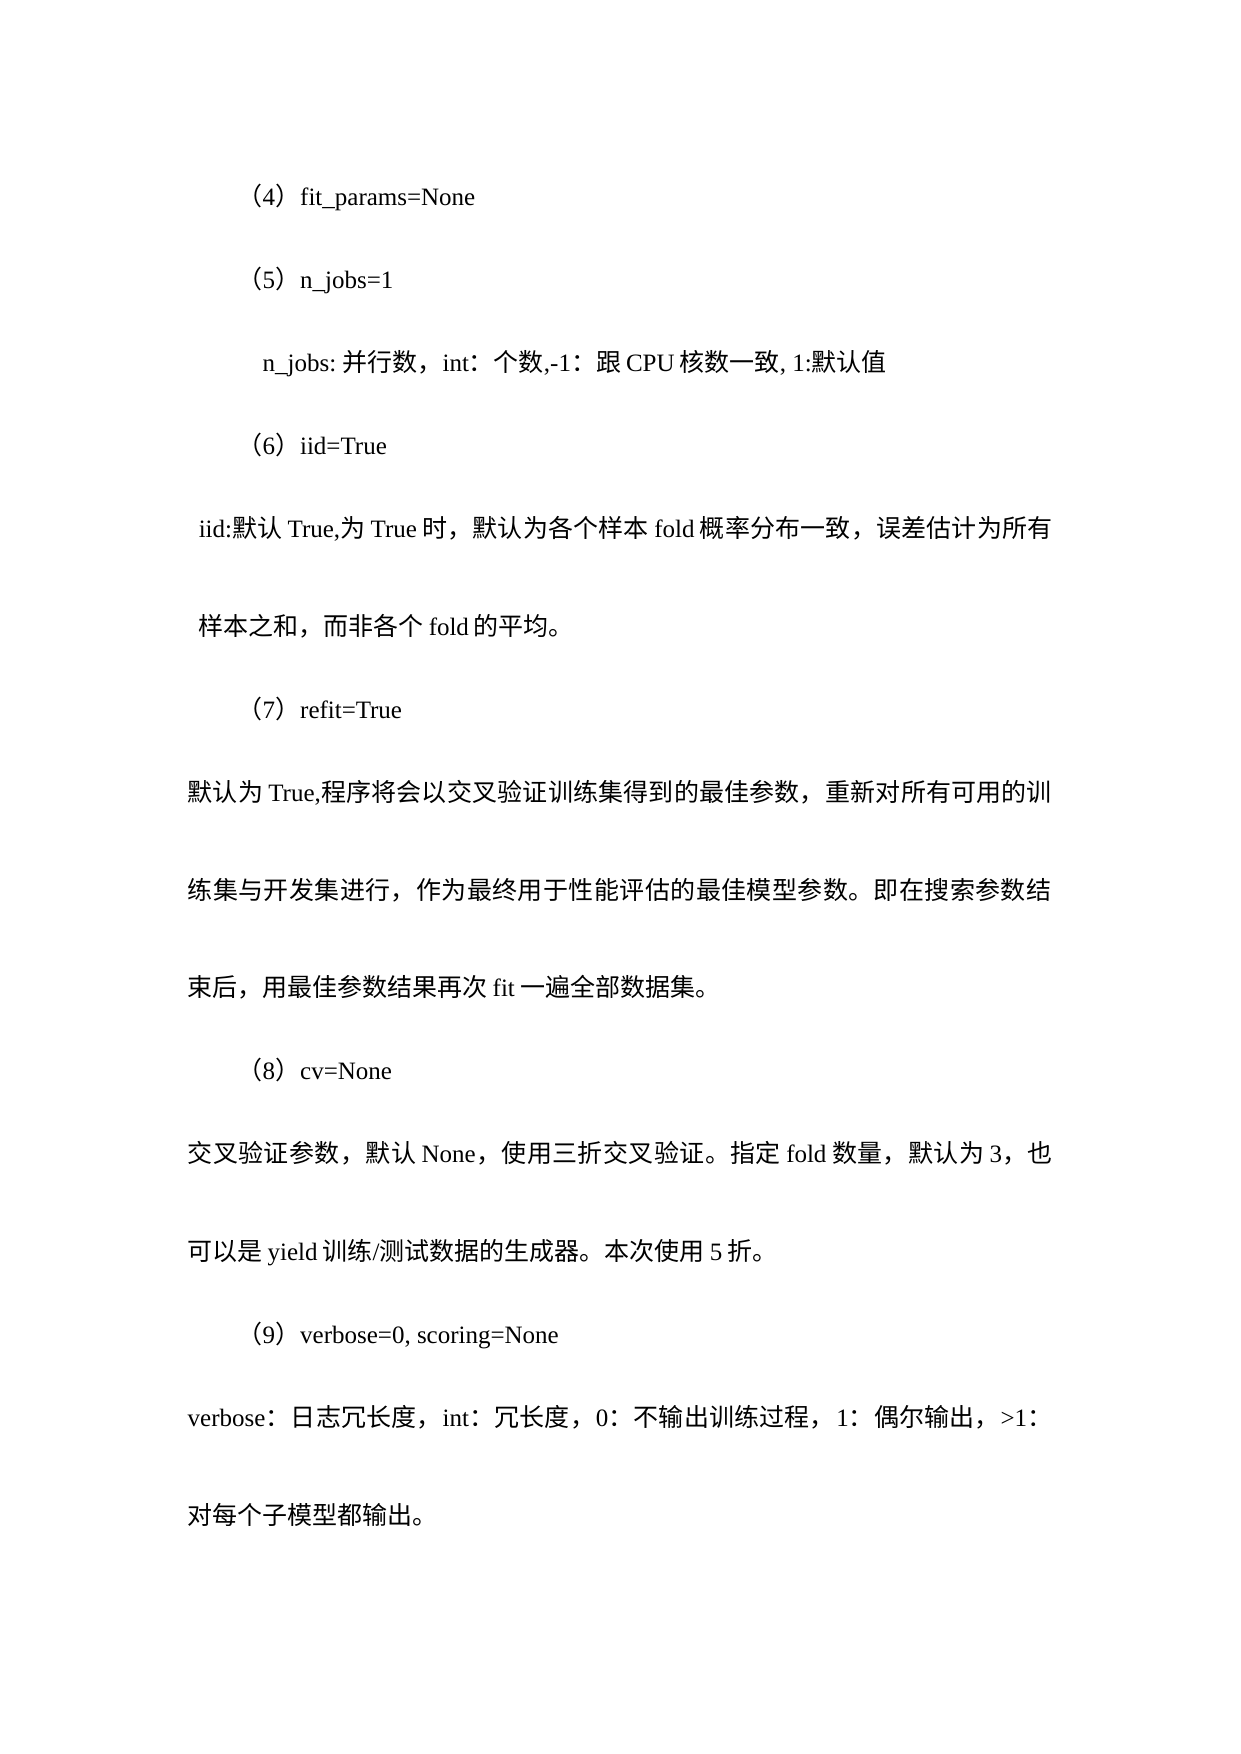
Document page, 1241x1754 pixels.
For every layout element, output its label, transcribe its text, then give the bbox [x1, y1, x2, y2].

text （5）n_jobs=1 [237, 245, 1053, 310]
text 交叉验证参数，默认None，使用三折交叉验证。指定fold数量，默认为3，也可以是yield训练/测试数据的生成器。本次使用5折。 [187, 1119, 1053, 1282]
text iid:默认True,为True时，默认为各个样本fold概率分布一致，误差估计为所有样本之和，而非各个fold的平均。 [198, 494, 1053, 657]
text verbose：日志冗长度，int：冗长度，0：不输出训练过程，1：偶尔输出，>1：对每个子模型都输出。 [187, 1383, 1053, 1546]
text （6）iid=True [237, 411, 1053, 476]
text n_jobs: 并行数，int：个数,-1：跟CPU核数一致, 1:默认值 [237, 328, 1053, 393]
text （4）fit_params=None [237, 162, 1053, 227]
text 默认为True,程序将会以交叉验证训练集得到的最佳参数，重新对所有可用的训练集与开发集进行，作为最终用于性能评估的最佳模型参数。即在搜索参数结束后，用最佳参数结果再次fit一遍全部数据集。 [187, 758, 1053, 1018]
text （9）verbose=0, scoring=None [237, 1300, 1053, 1365]
text （7）refit=True [237, 675, 1053, 740]
text （8）cv=None [237, 1036, 1053, 1101]
